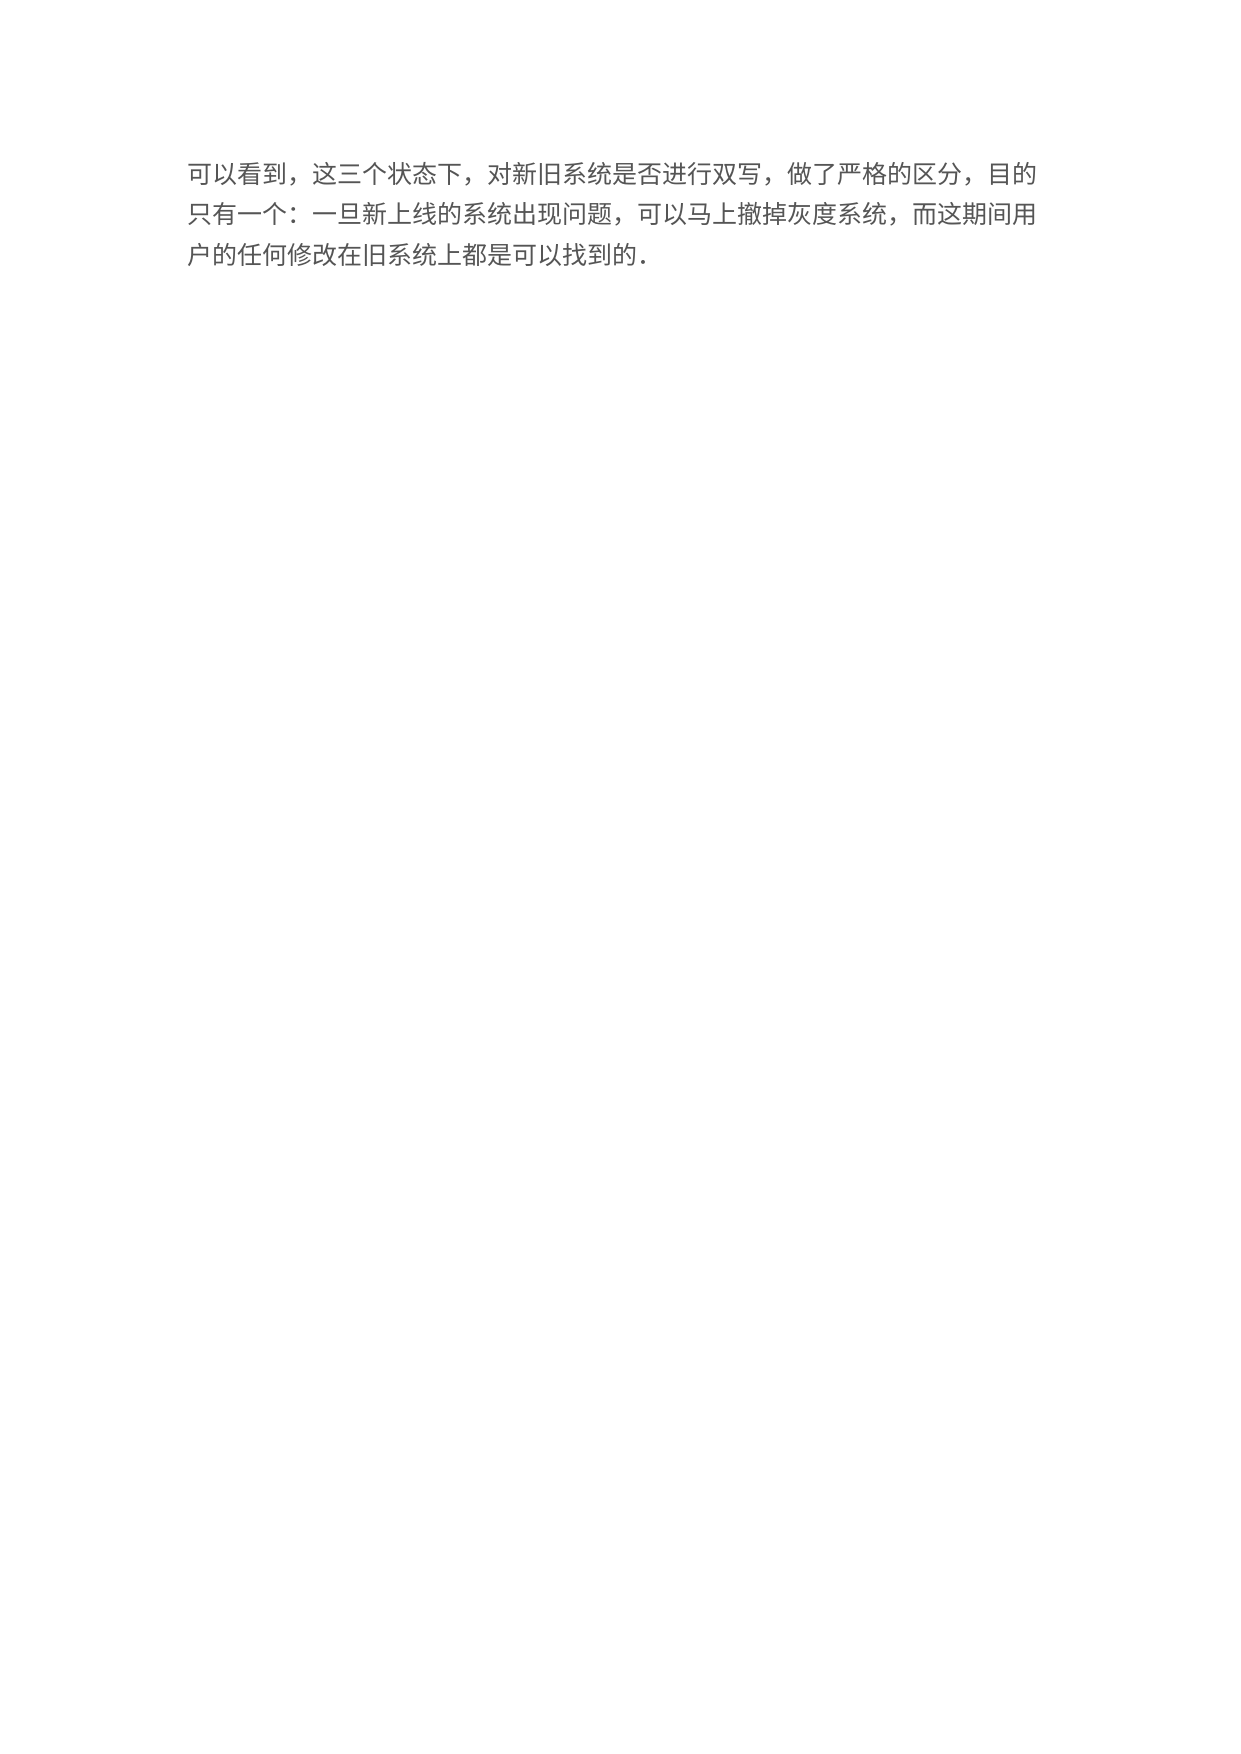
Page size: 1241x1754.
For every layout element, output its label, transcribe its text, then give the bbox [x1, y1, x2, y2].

text 可以看到，这三个状态下，对新旧系统是否进行双写，做了严格的区分，目的只有一个：一旦新上线的系统出现问题，可以马上撤掉灰度系统，而这期间用户的任何修改在旧系统上都是可以找到的． [187, 150, 1053, 272]
